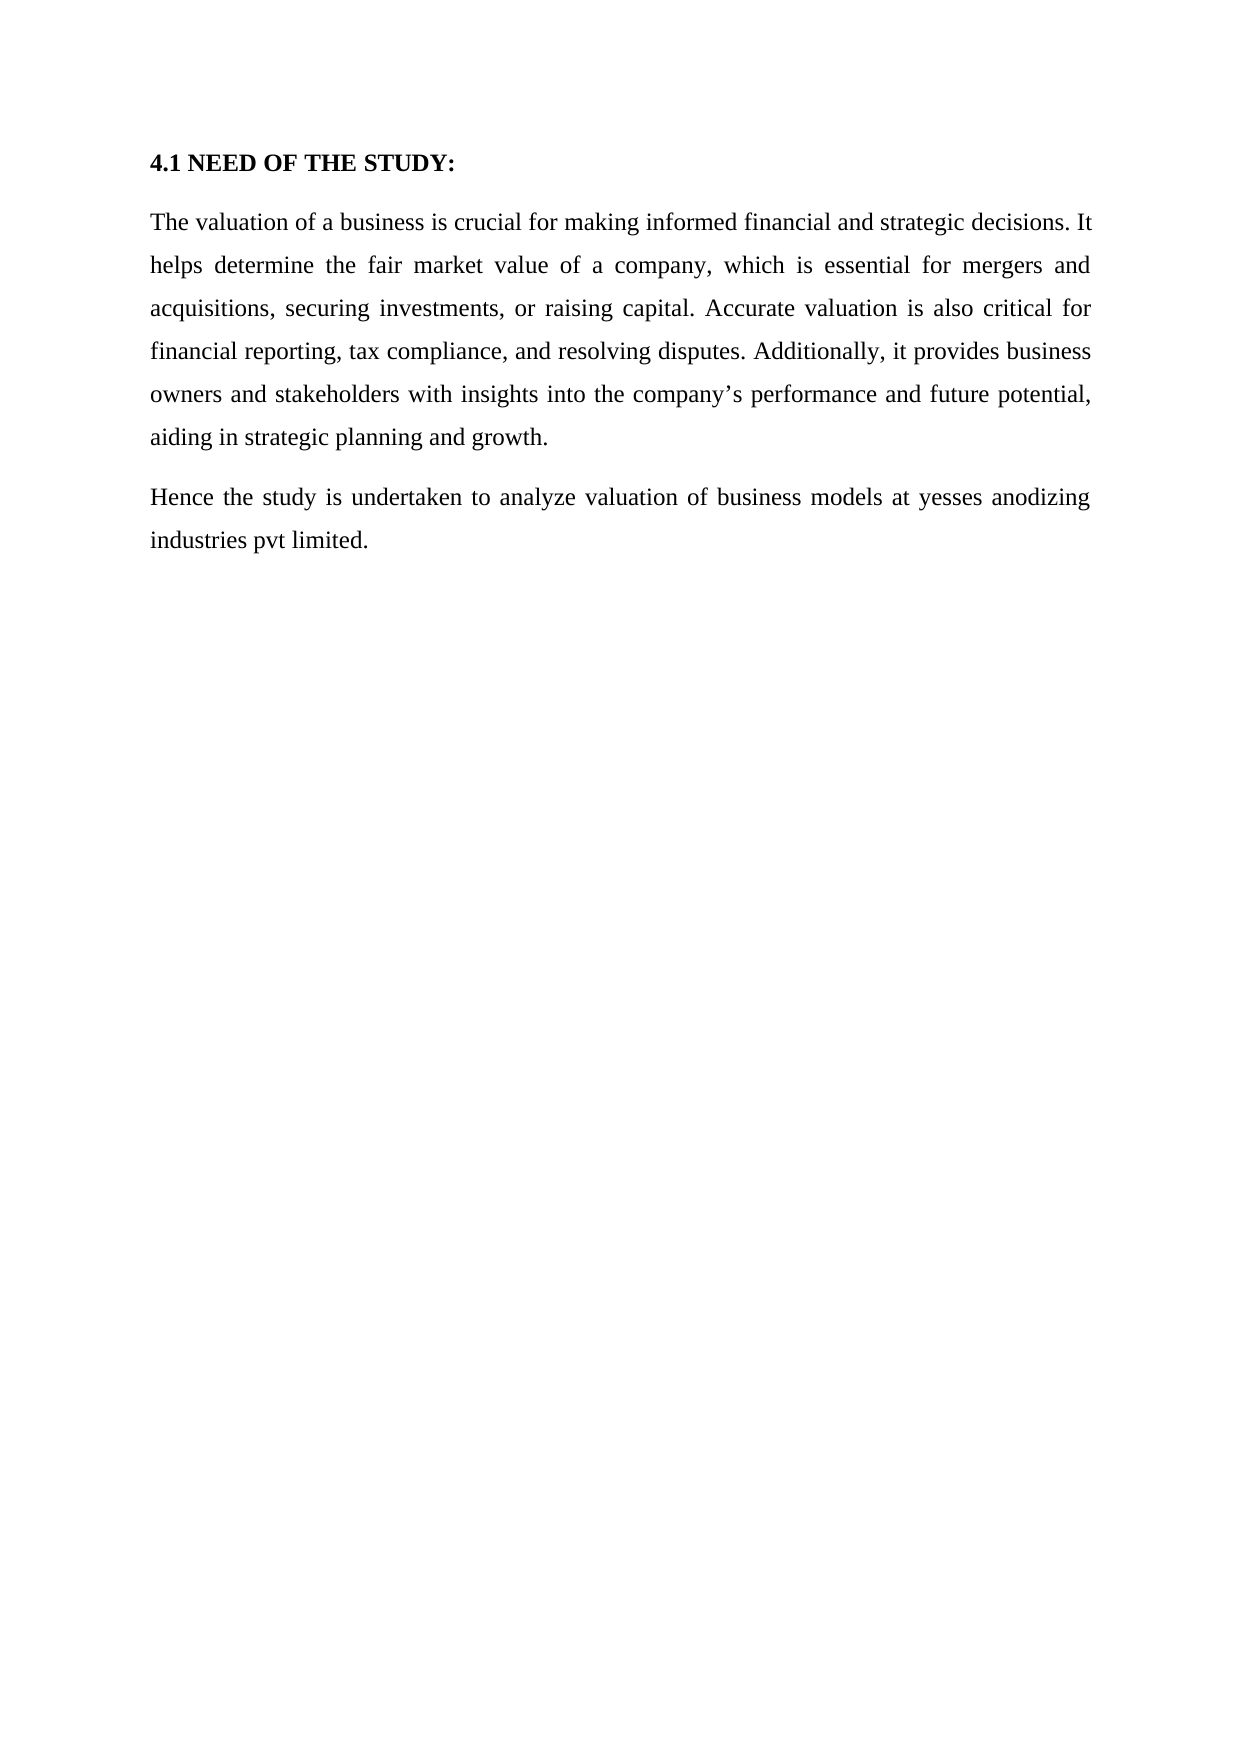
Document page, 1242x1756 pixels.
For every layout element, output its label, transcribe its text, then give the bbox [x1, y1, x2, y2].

subtitle NEED OF THE STUDY: [150, 148, 1212, 177]
text The valuation of a business is crucial for making informed financial and strategic decisions. It helps determine the fair market value of a company, which is essential for mergers and acquisitions, securing investments, or raising capital. Accurate valuation is also critical for financial reporting, tax compliance, and resolving disputes. Additionally, it provides business owners and stakeholders with insights into the company’s performance and future potential, aiding in strategic planning and growth. [150, 207, 1092, 451]
text Hence the study is undertaken to analyze valuation of business models at yesses anodizing industries pvt limited. [150, 482, 1091, 554]
